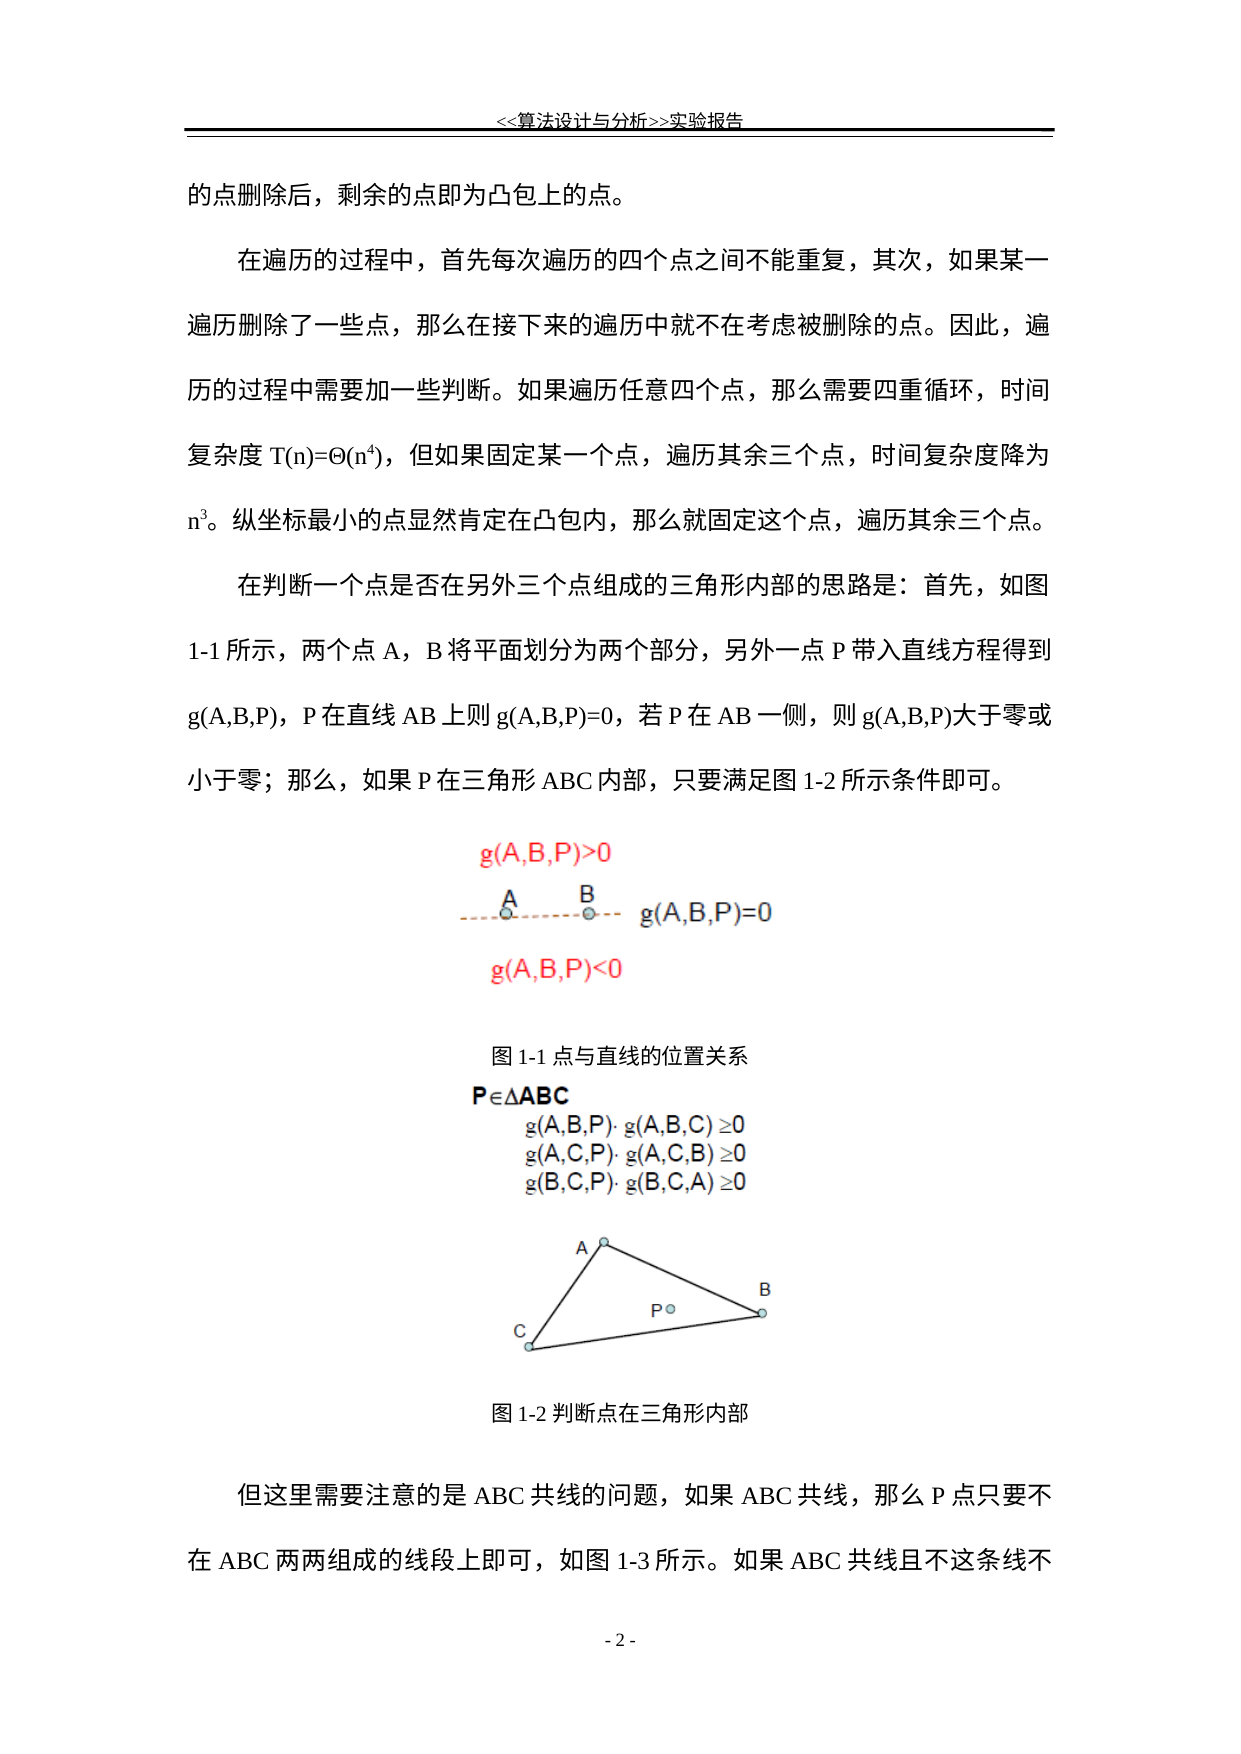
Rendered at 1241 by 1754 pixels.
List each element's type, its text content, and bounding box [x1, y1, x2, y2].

text 在判断一个点是否在另外三个点组成的三角形内部的思路是：首先，如图1-1所示，两个点A，B将平面划分为两个部分，另外一点P带入直线方程得到g(A,B,P)，P在直线AB上则g(A,B,P)=0，若P在AB一侧，则g(A,B,P)大于零或小于零；那么，如果P在三角形ABC内部，只要满足图1-2所示条件即可。 [187, 551, 1053, 811]
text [187, 1461, 1053, 1591]
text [187, 161, 1053, 226]
picture [467, 1070, 773, 1366]
text 图1-2 判断点在三角形内部 [187, 1396, 1053, 1428]
text 图1-1 点与直线的位置关系 [187, 1038, 1053, 1071]
text 在遍历的过程中，首先每次遍历的四个点之间不能重复，其次，如果某一遍历删除了一些点，那么在接下来的遍历中就不在考虑被删除的点。因此，遍历的过程中需要加一些判断。如果遍历任意四个点，那么需要四重循环，时间复杂度T(n)=Θ(n4)，但如果固定某一个点，遍历其余三个点，时间复杂度降为n3。纵坐标最小的点显然肯定在凸包内，那么就固定这个点，遍历其余三个点。 [187, 226, 1053, 551]
picture [442, 810, 798, 1022]
